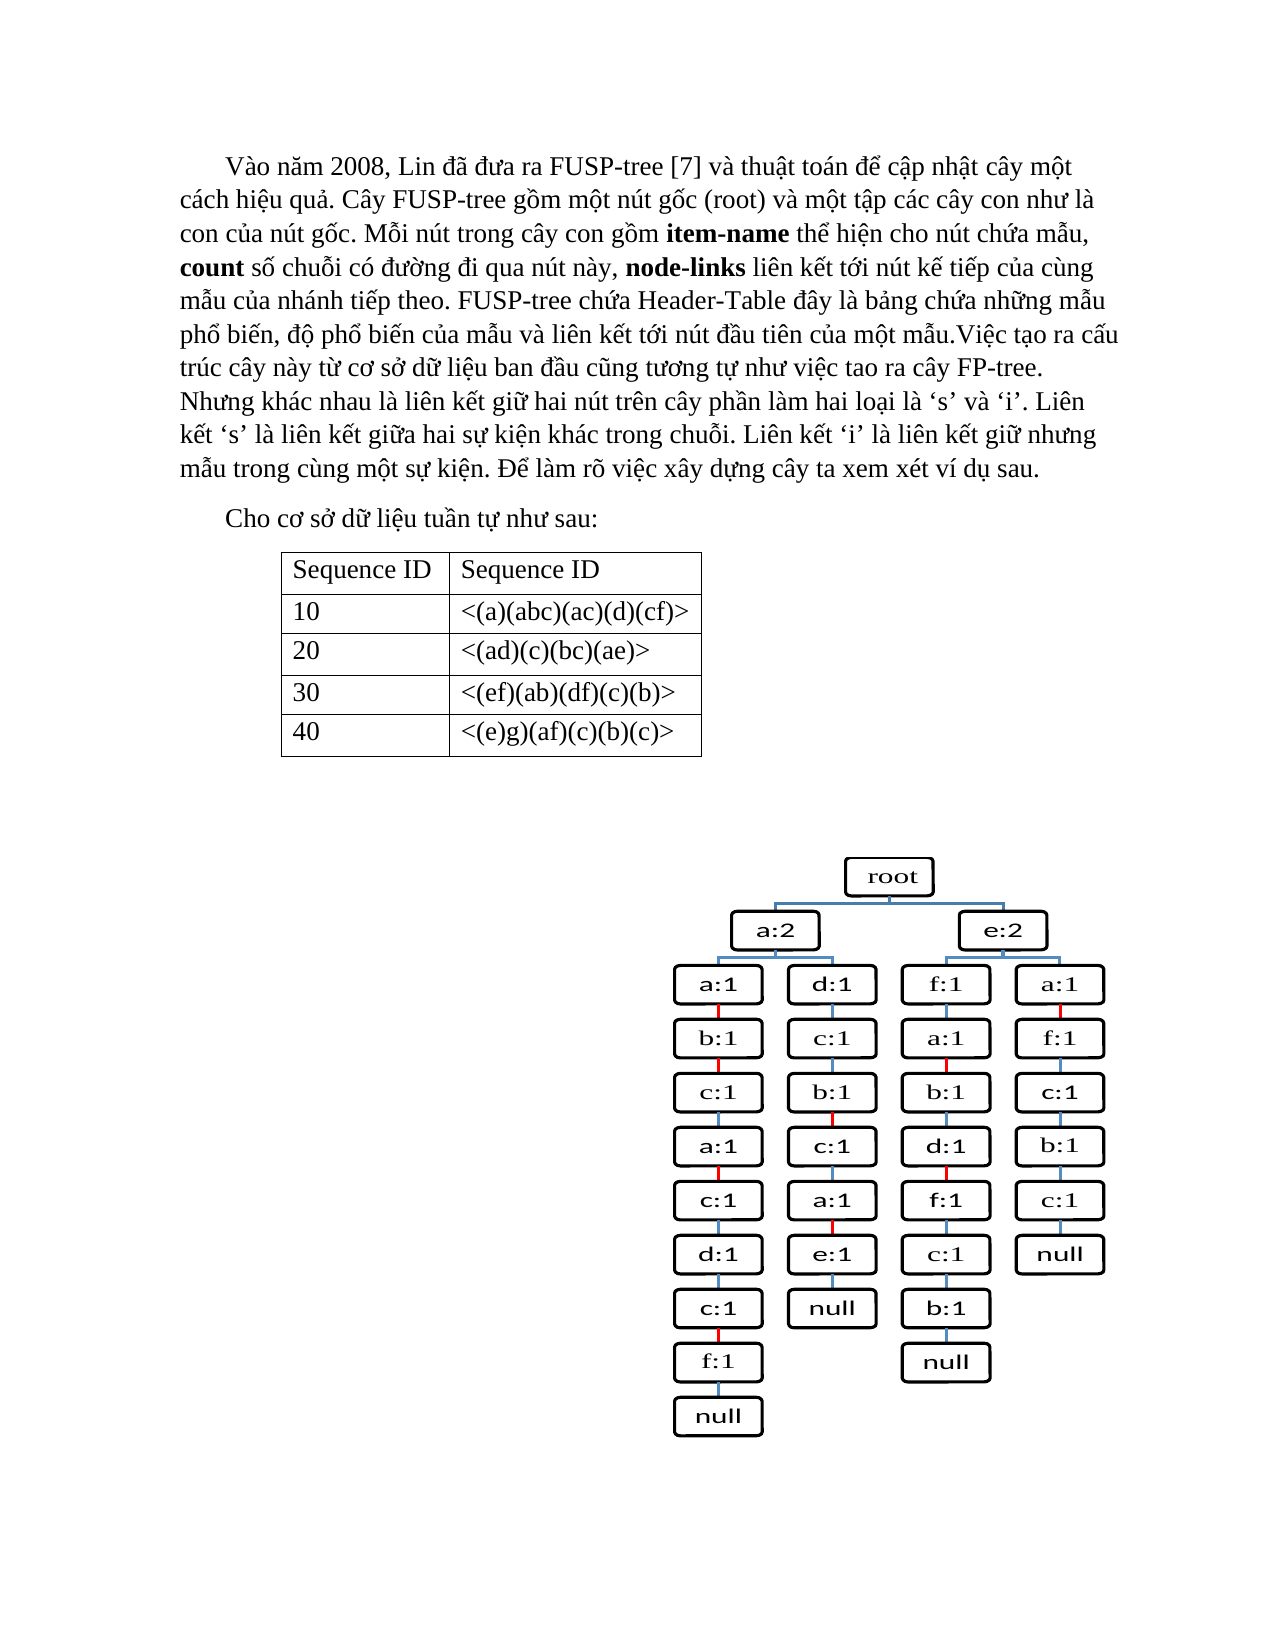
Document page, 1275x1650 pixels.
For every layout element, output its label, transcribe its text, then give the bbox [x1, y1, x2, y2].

table_header Sequence ID [450, 553, 701, 594]
text Cho cơ sở dữ liệu tuần tự như sau: [179, 502, 1125, 533]
text Vào năm 2008, Lin đã đưa ra FUSP-tree [7] và thuật toán để cập nhật cây một cách hiệu quả. Cây FUSP-tree gồm một nút gốc (root) và một tập các cây con như là con của nút gốc. Mỗi nút trong cây con gồm item-name thể hiện cho nút chứa mẫu, count số chuỗi có đường đi qua nút này, node-links liên kết tới nút kế tiếp của cùng mẫu của nhánh tiếp theo. FUSP-tree chứa Header-Table đây là bảng chứa những mẫu phổ biến, độ phổ biến của mẫu và liên kết tới nút đầu tiên của một mẫu.Việc tạo ra cấu trúc cây này từ cơ sở dữ liệu ban đầu cũng tương tự như việc tao ra cây FP-tree. Nhưng khác nhau là liên kết giữ hai nút trên cây phần làm hai loại là ‘s’ và ‘i’. Liên kết ‘s’ là liên kết giữa hai sự kiện khác trong chuỗi. Liên kết ‘i’ là liên kết giữ nhưng mẫu trong cùng một sự kiện. Để làm rõ việc xây dựng cây ta xem xét ví dụ sau. [179, 150, 1125, 483]
table_cell 20 [282, 634, 449, 675]
table_cell 10 [282, 595, 449, 633]
table_cell <(a)(abc)(ac)(d)(cf)> [450, 595, 701, 633]
table_cell <(ad)(c)(bc)(ae)> [450, 634, 701, 675]
table_cell 30 [282, 676, 449, 714]
table_cell <(e)g)(af)(c)(b)(c)> [450, 715, 701, 756]
table_header Sequence ID [282, 553, 449, 594]
table_cell 40 [282, 715, 449, 756]
table_cell <(ef)(ab)(df)(c)(b)> [450, 676, 701, 714]
